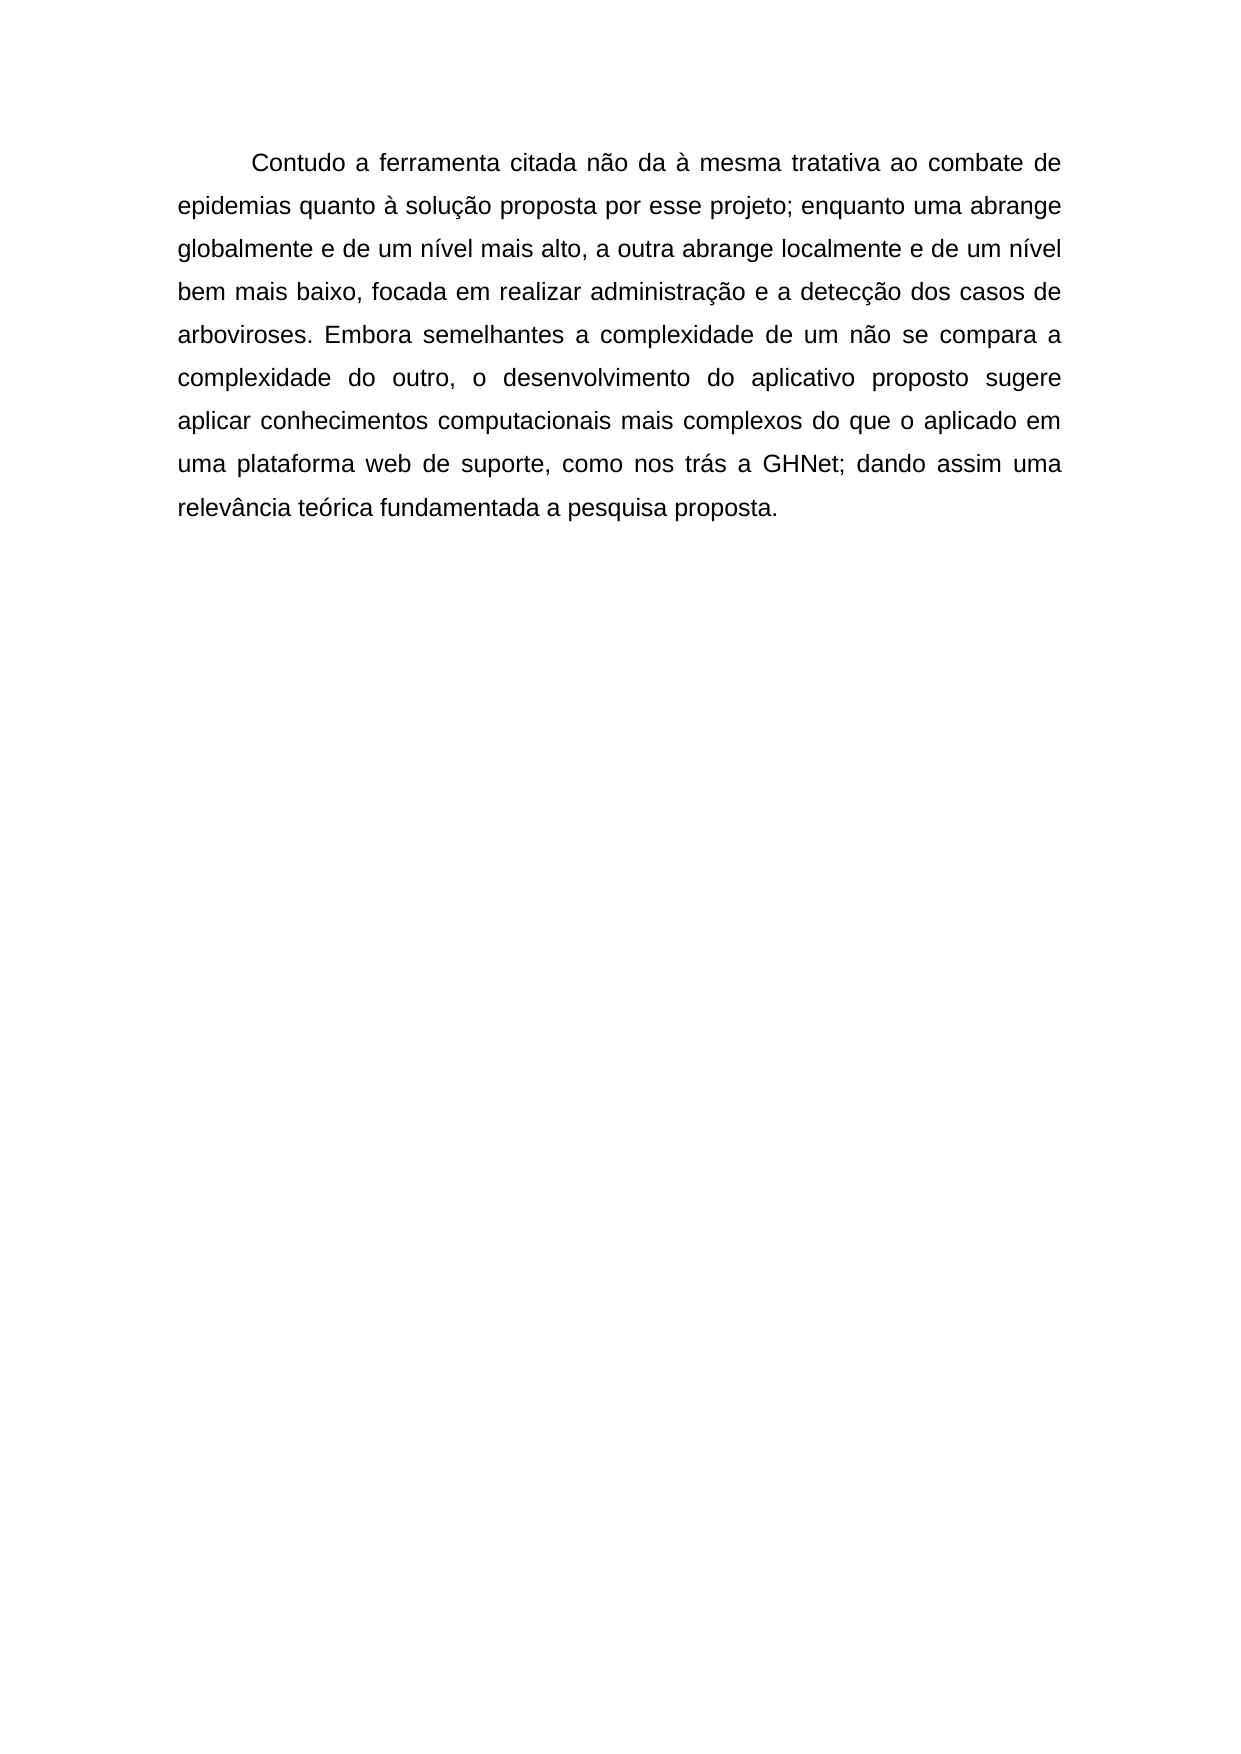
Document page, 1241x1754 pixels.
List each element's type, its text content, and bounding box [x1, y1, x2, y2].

text Contudo a ferramenta citada não da à mesma tratativa ao combate de epidemias quanto à solução proposta por esse projeto; enquanto uma abrange globalmente e de um nível mais alto, a outra abrange localmente e de um nível bem mais baixo, focada em realizar administração e a detecção dos casos de arboviroses. Embora semelhantes a complexidade de um não se compara a complexidade do outro, o desenvolvimento do aplicativo proposto sugere aplicar conhecimentos computacionais mais complexos do que o aplicado em uma plataforma web de suporte, como nos trás a GHNet; dando assim uma relevância teórica fundamentada a pesquisa proposta. [177, 148, 1063, 521]
